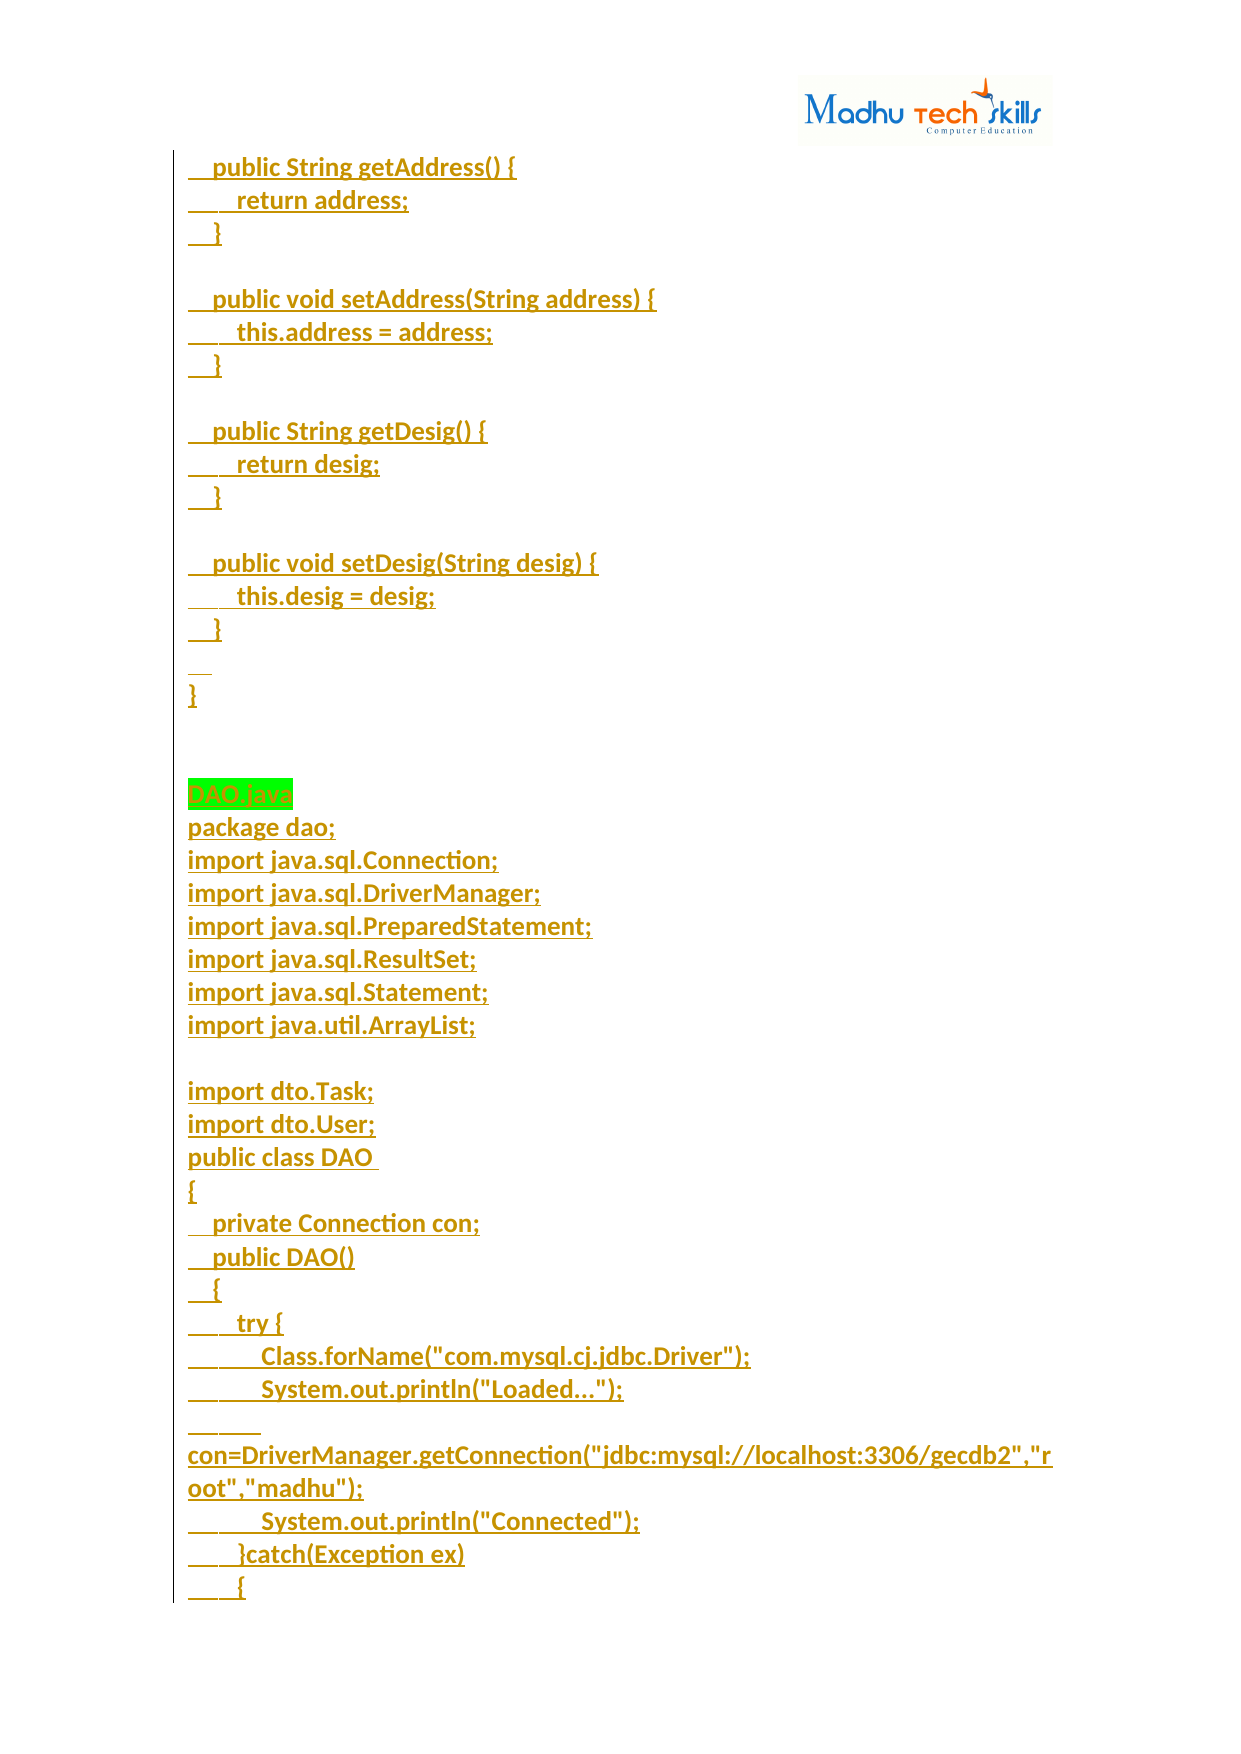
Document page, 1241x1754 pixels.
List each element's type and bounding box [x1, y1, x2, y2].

picture [797, 75, 1053, 146]
